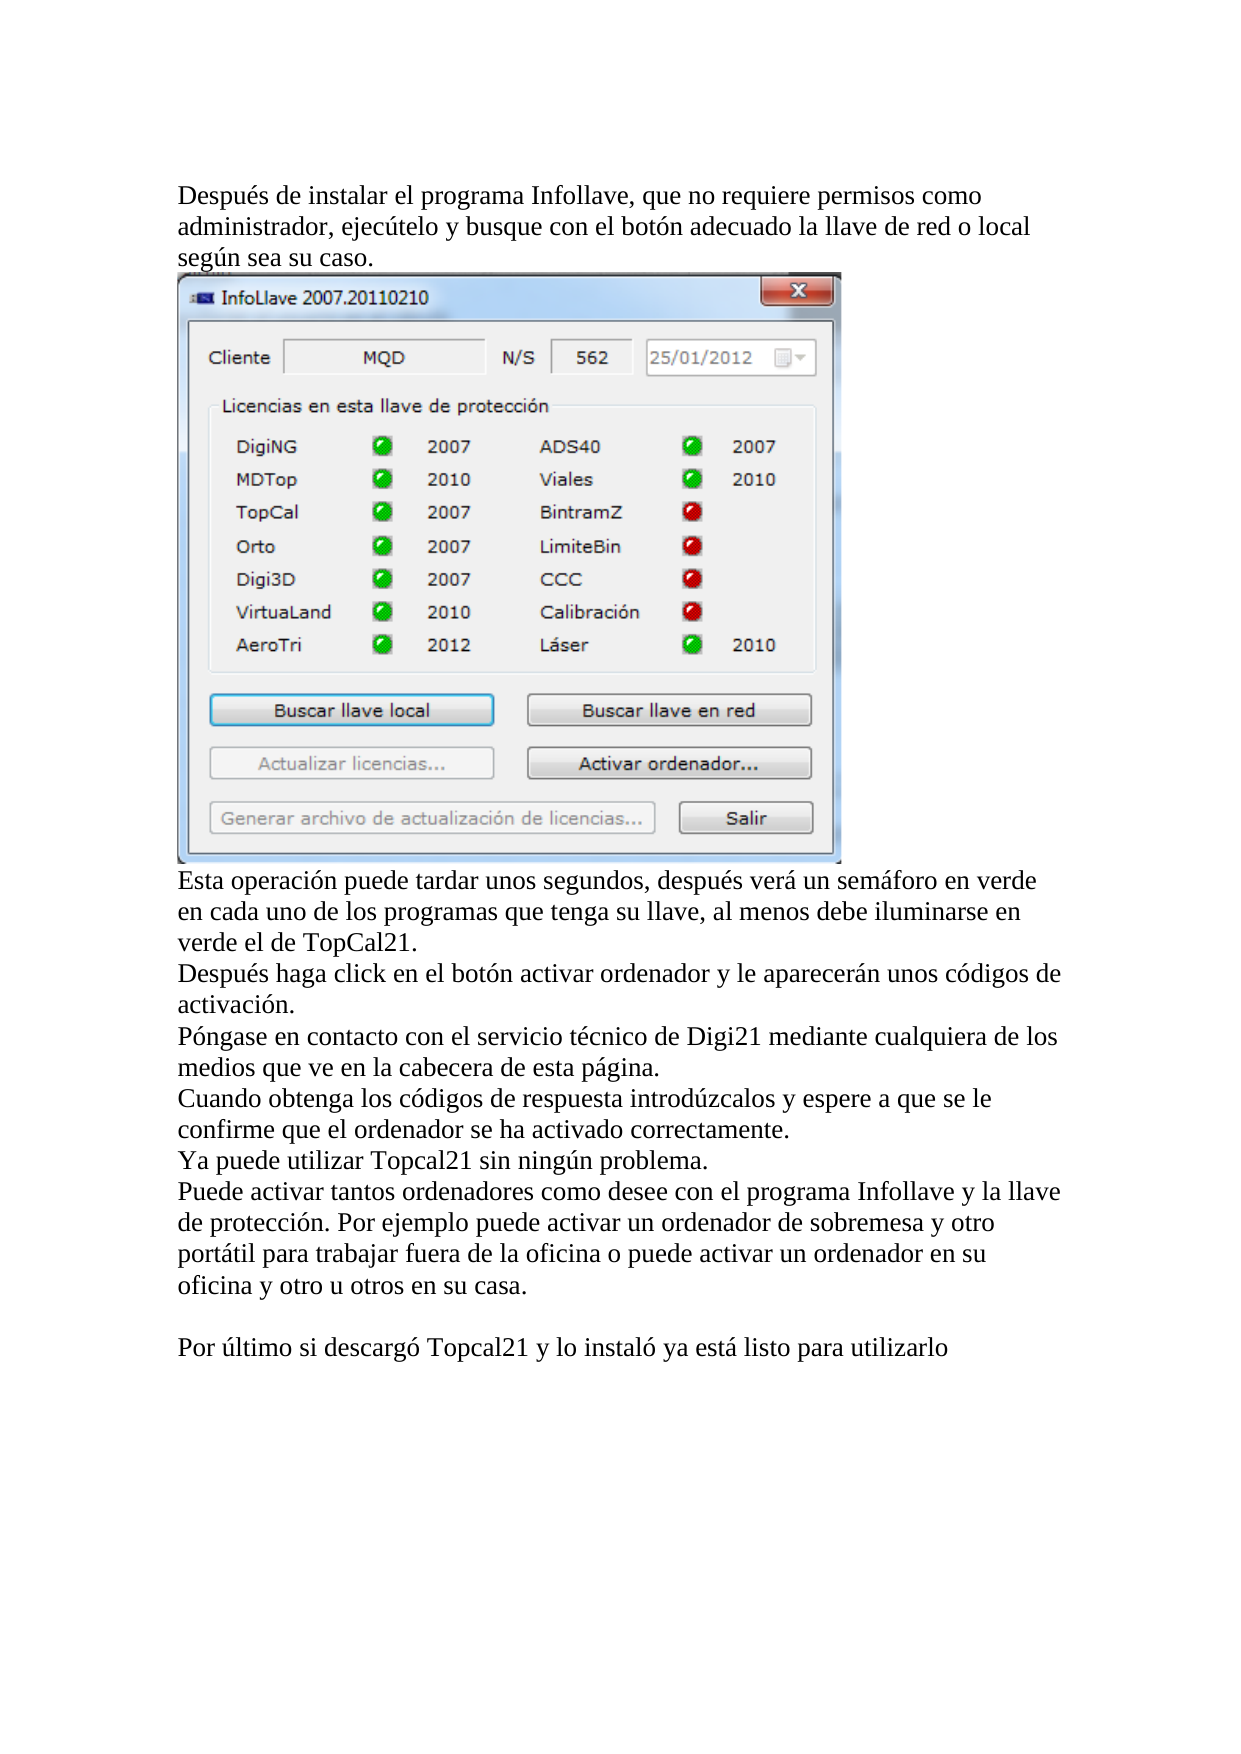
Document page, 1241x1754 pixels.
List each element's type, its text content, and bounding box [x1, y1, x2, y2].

text Puede activar tantos ordenadores como desee con el programa Infollave y la llave de protección. Por ejemplo puede activar un ordenador de sobremesa y otro portátil para trabajar fuera de la oficina o puede activar un ordenador en su oficina y otro u otros en su casa. [177, 1175, 1063, 1300]
text Póngase en contacto con el servicio técnico de Digi21 mediante cualquiera de los medios que ve en la cabecera de esta página. [177, 1019, 1063, 1082]
text Por último si descargó Topcal21 y lo instaló ya está listo para utilizarlo [177, 1331, 1063, 1362]
text Después haga click en el botón activar ordenador y le aparecerán unos códigos de activación. [177, 957, 1063, 1019]
text Esta operación puede tardar unos segundos, después verá un semáforo en verde en cada uno de los programas que tenga su llave, al menos debe iluminarse en verde el de TopCal21. [177, 864, 1063, 957]
text Después de instalar el programa Infollave, que no requiere permisos como administrador, ejecútelo y busque con el botón adecuado la llave de red o local según sea su caso. [177, 179, 1063, 272]
text Ya puede utilizar Topcal21 sin ningún problema. [177, 1144, 1063, 1175]
text Cuando obtenga los códigos de respuesta introdúzcalos y espere a que se le confirme que el ordenador se ha activado correctamente. [177, 1082, 1063, 1144]
picture [177, 272, 842, 864]
